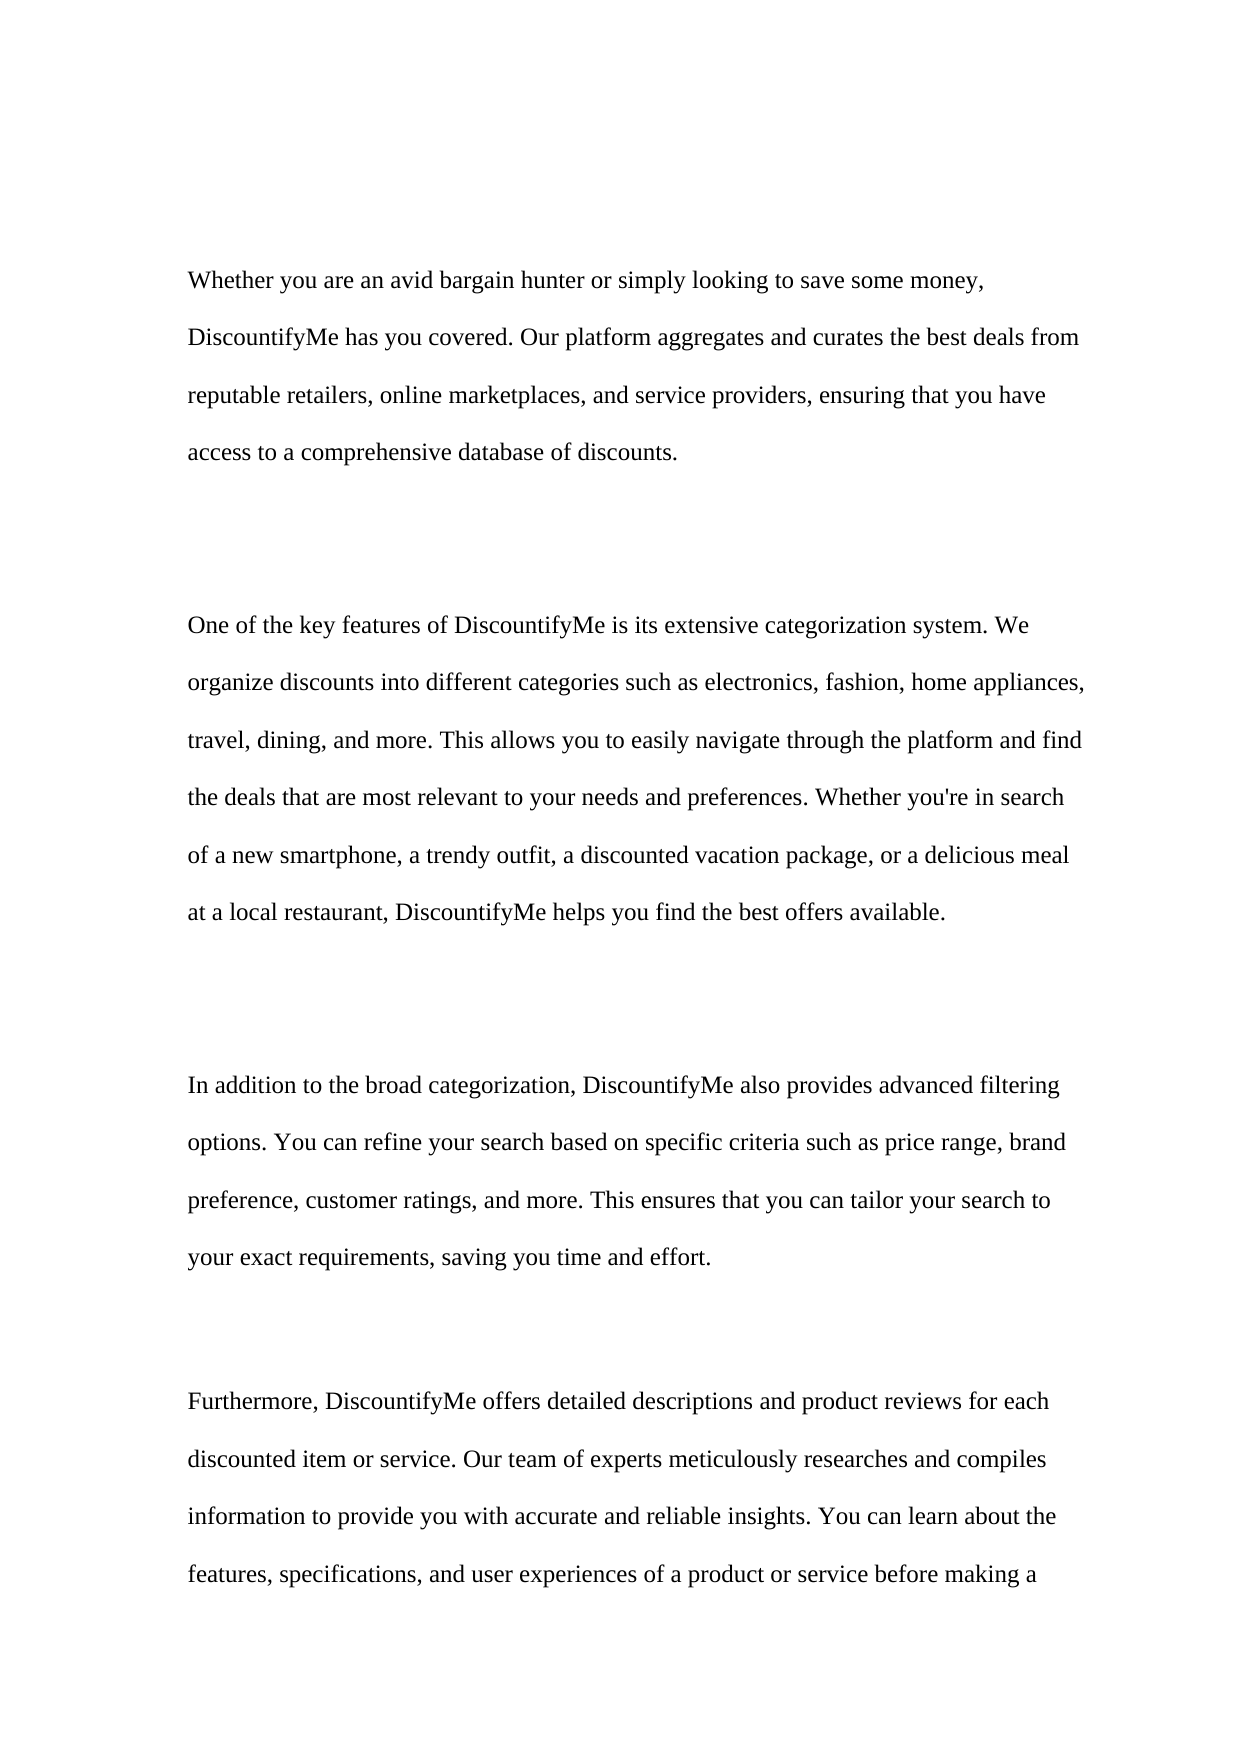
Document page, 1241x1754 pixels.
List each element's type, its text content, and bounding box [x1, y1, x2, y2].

text Whether you are an avid bargain hunter or simply looking to save some money, DiscountifyMe has you covered. Our platform aggregates and curates the best deals from reputable retailers, online marketplaces, and service providers, ensuring that you have access to a comprehensive database of discounts. [187, 265, 1090, 466]
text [187, 1386, 1090, 1587]
text One of the key features of DiscountifyMe is its extensive categorization system. We organize discounts into different categories such as electronics, fashion, home appliances, travel, dining, and more. This allows you to easily navigate through the platform and find the deals that are most relevant to your needs and preferences. Whether you're in search of a new smartphone, a trendy outfit, a discounted vacation package, or a delicious meal at a local restaurant, DiscountifyMe helps you find the best offers available. [187, 610, 1090, 926]
text In addition to the broad categorization, DiscountifyMe also provides advanced filtering options. You can refine your search based on specific criteria such as price range, brand preference, customer ratings, and more. This ensures that you can tailor your search to your exact requirements, saving you time and effort. [187, 1070, 1090, 1271]
